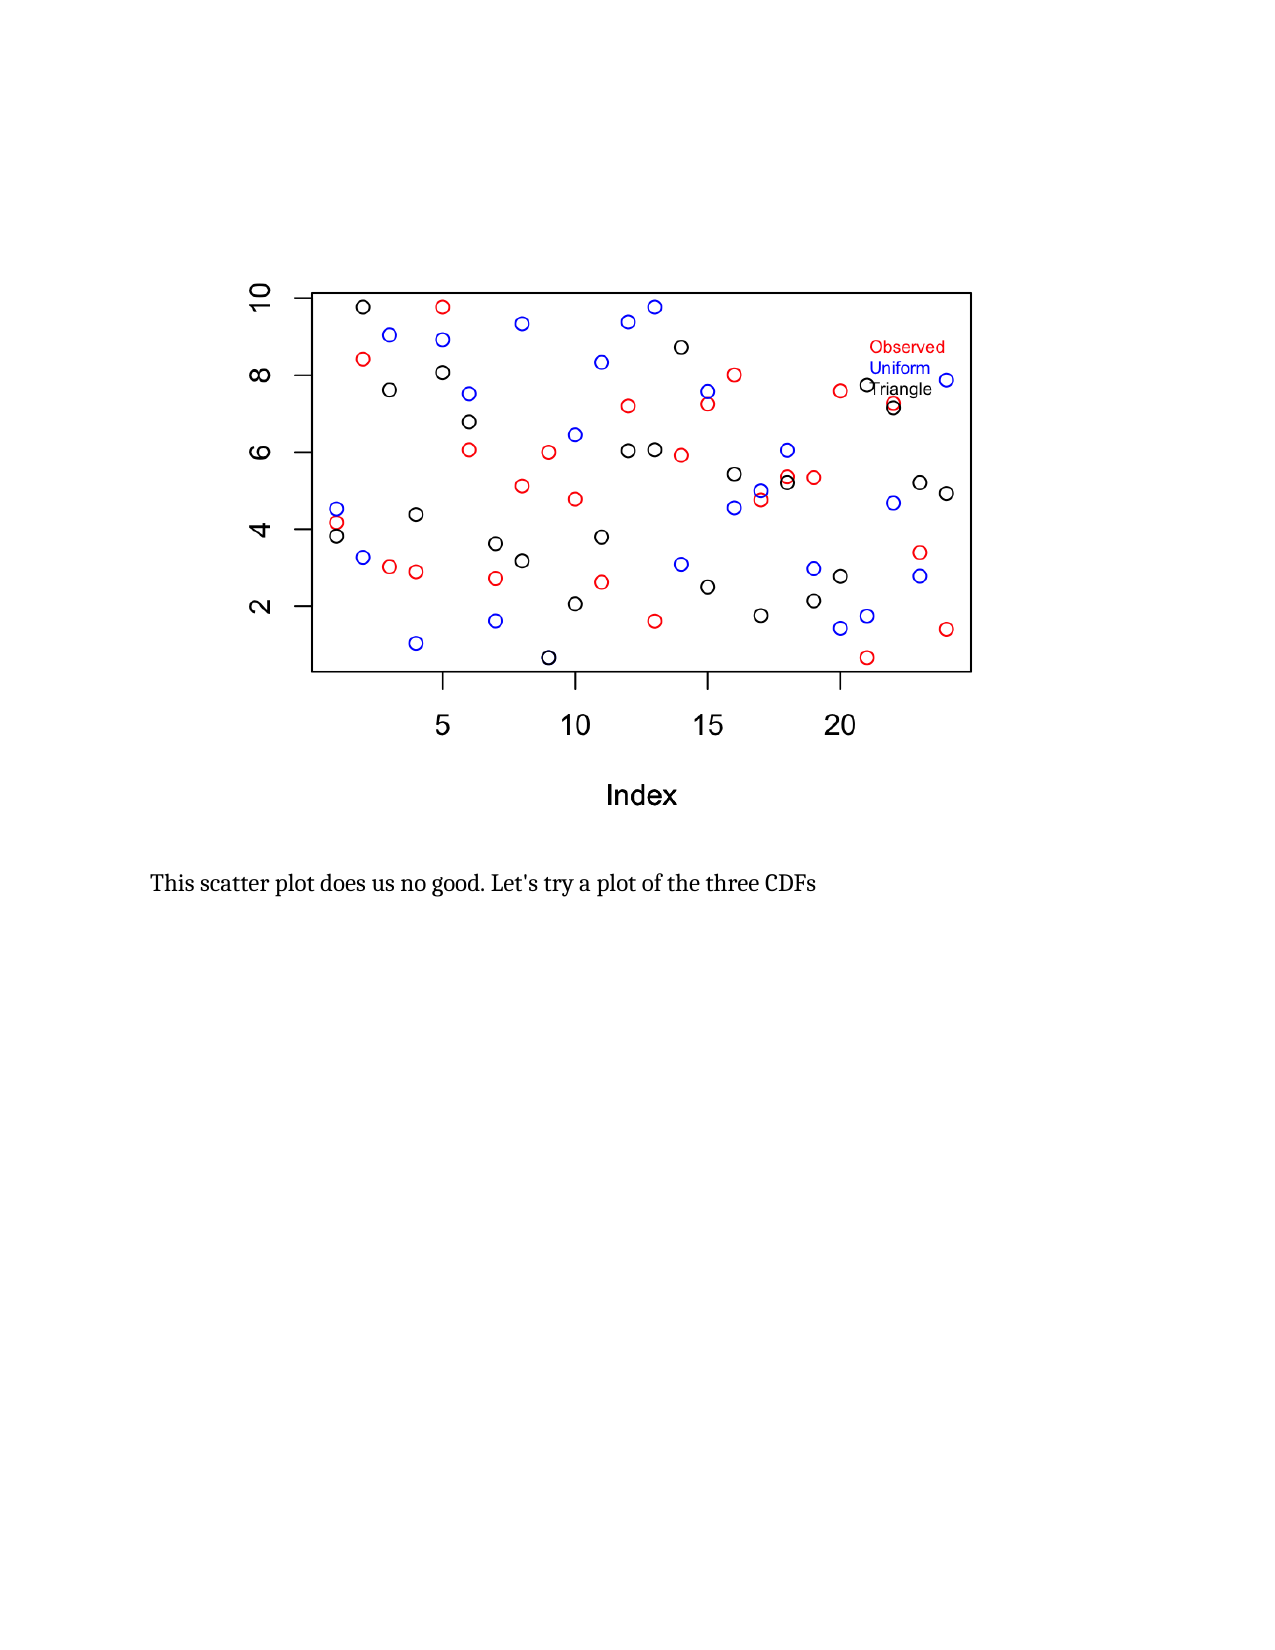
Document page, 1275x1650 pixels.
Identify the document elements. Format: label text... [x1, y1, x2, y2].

picture [168, 150, 1044, 850]
text This scatter plot does us no good. Let's try a plot of the three CDFs [150, 869, 1125, 897]
